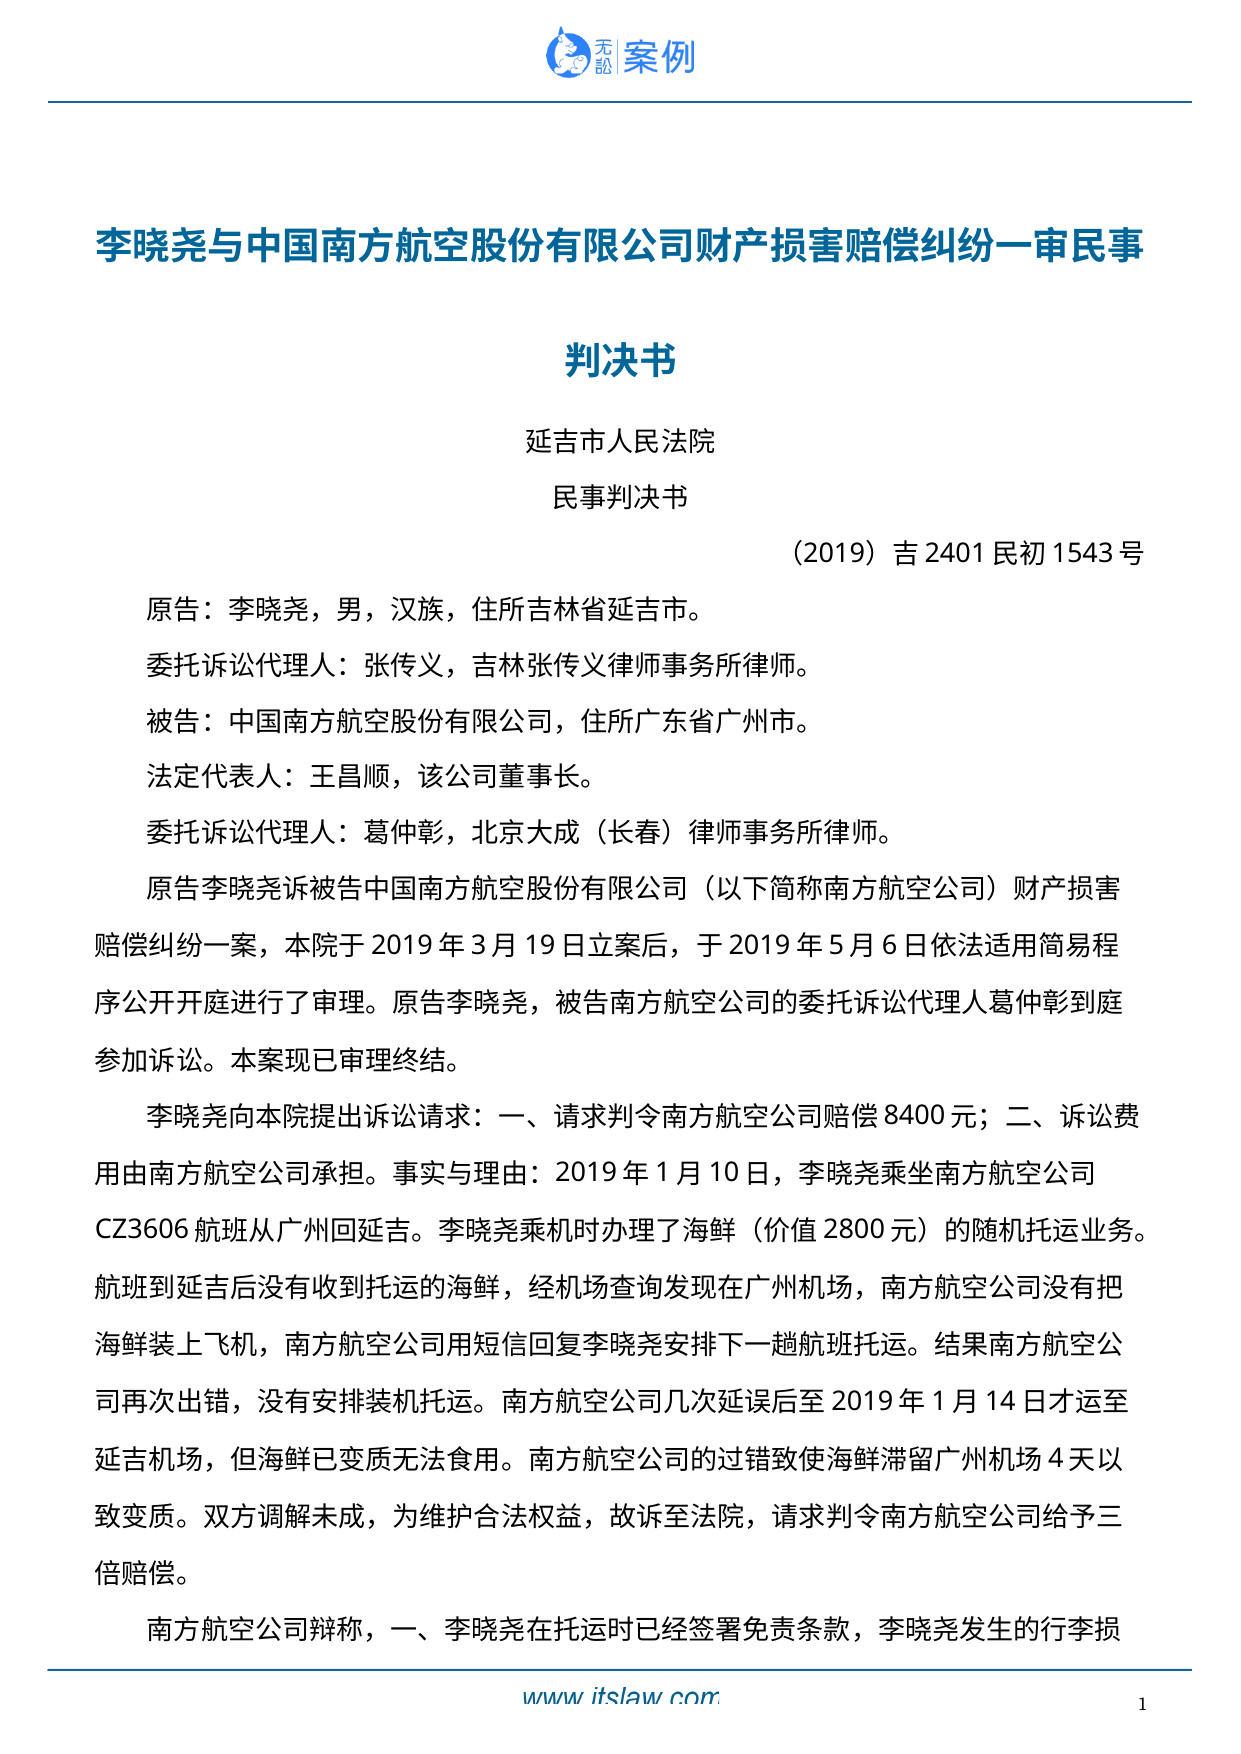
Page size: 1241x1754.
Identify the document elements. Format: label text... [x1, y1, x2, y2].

text 原告：李晓尧，男，汉族，住所吉林省延吉市。 [94, 586, 1146, 629]
text 被告：中国南方航空股份有限公司，住所广东省广州市。 [94, 697, 1146, 741]
picture [523, 1687, 720, 1704]
text 延吉市人民法院 [94, 418, 1146, 462]
text 李晓尧向本院提出诉讼请求：一、请求判令南方航空公司赔偿8400元；二、诉讼费用由南方航空公司承担。事实与理由：2019年1月10日，李晓尧乘坐南方航空公司CZ3606航班从广州回延吉。李晓尧乘机时办理了海鲜（价值2800元）的随机托运业务。航班到延吉后没有收到托运的海鲜，经机场查询发现在广州机场，南方航空公司没有把海鲜装上飞机，南方航空公司用短信回复李晓尧安排下一趟航班托运。结果南方航空公司再次出错，没有安排装机托运。南方航空公司几次延误后至2019年1月14日才运至延吉机场，但海鲜已变质无法食用。南方航空公司的过错致使海鲜滞留广州机场4天以致变质。双方调解未成，为维护合法权益，故诉至法院，请求判令南方航空公司给予三倍赔偿。 [94, 1092, 1146, 1594]
text 原告李晓尧诉被告中国南方航空股份有限公司（以下简称南方航空公司）财产损害赔偿纠纷一案，本院于2019年3月19日立案后，于2019年5月6日依法适用简易程序公开开庭进行了审理。原告李晓尧，被告南方航空公司的委托诉讼代理人葛仲彰到庭参加诉讼。本案现已审理终结。 [94, 865, 1146, 1080]
picture [546, 26, 694, 78]
text 民事判决书 [94, 474, 1146, 518]
text 委托诉讼代理人：葛仲彰，北京大成（长春）律师事务所律师。 [94, 809, 1146, 853]
text （2019）吉2401民初1543号 [94, 530, 1146, 574]
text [94, 1605, 1146, 1649]
text 法定代表人：王昌顺，该公司董事长。 [94, 753, 1146, 797]
text 委托诉讼代理人：张传义，吉林张传义律师事务所律师。 [94, 641, 1146, 685]
text 李晓尧与中国南方航空股份有限公司财产损害赔偿纠纷一审民事判决书 [94, 85, 1146, 402]
